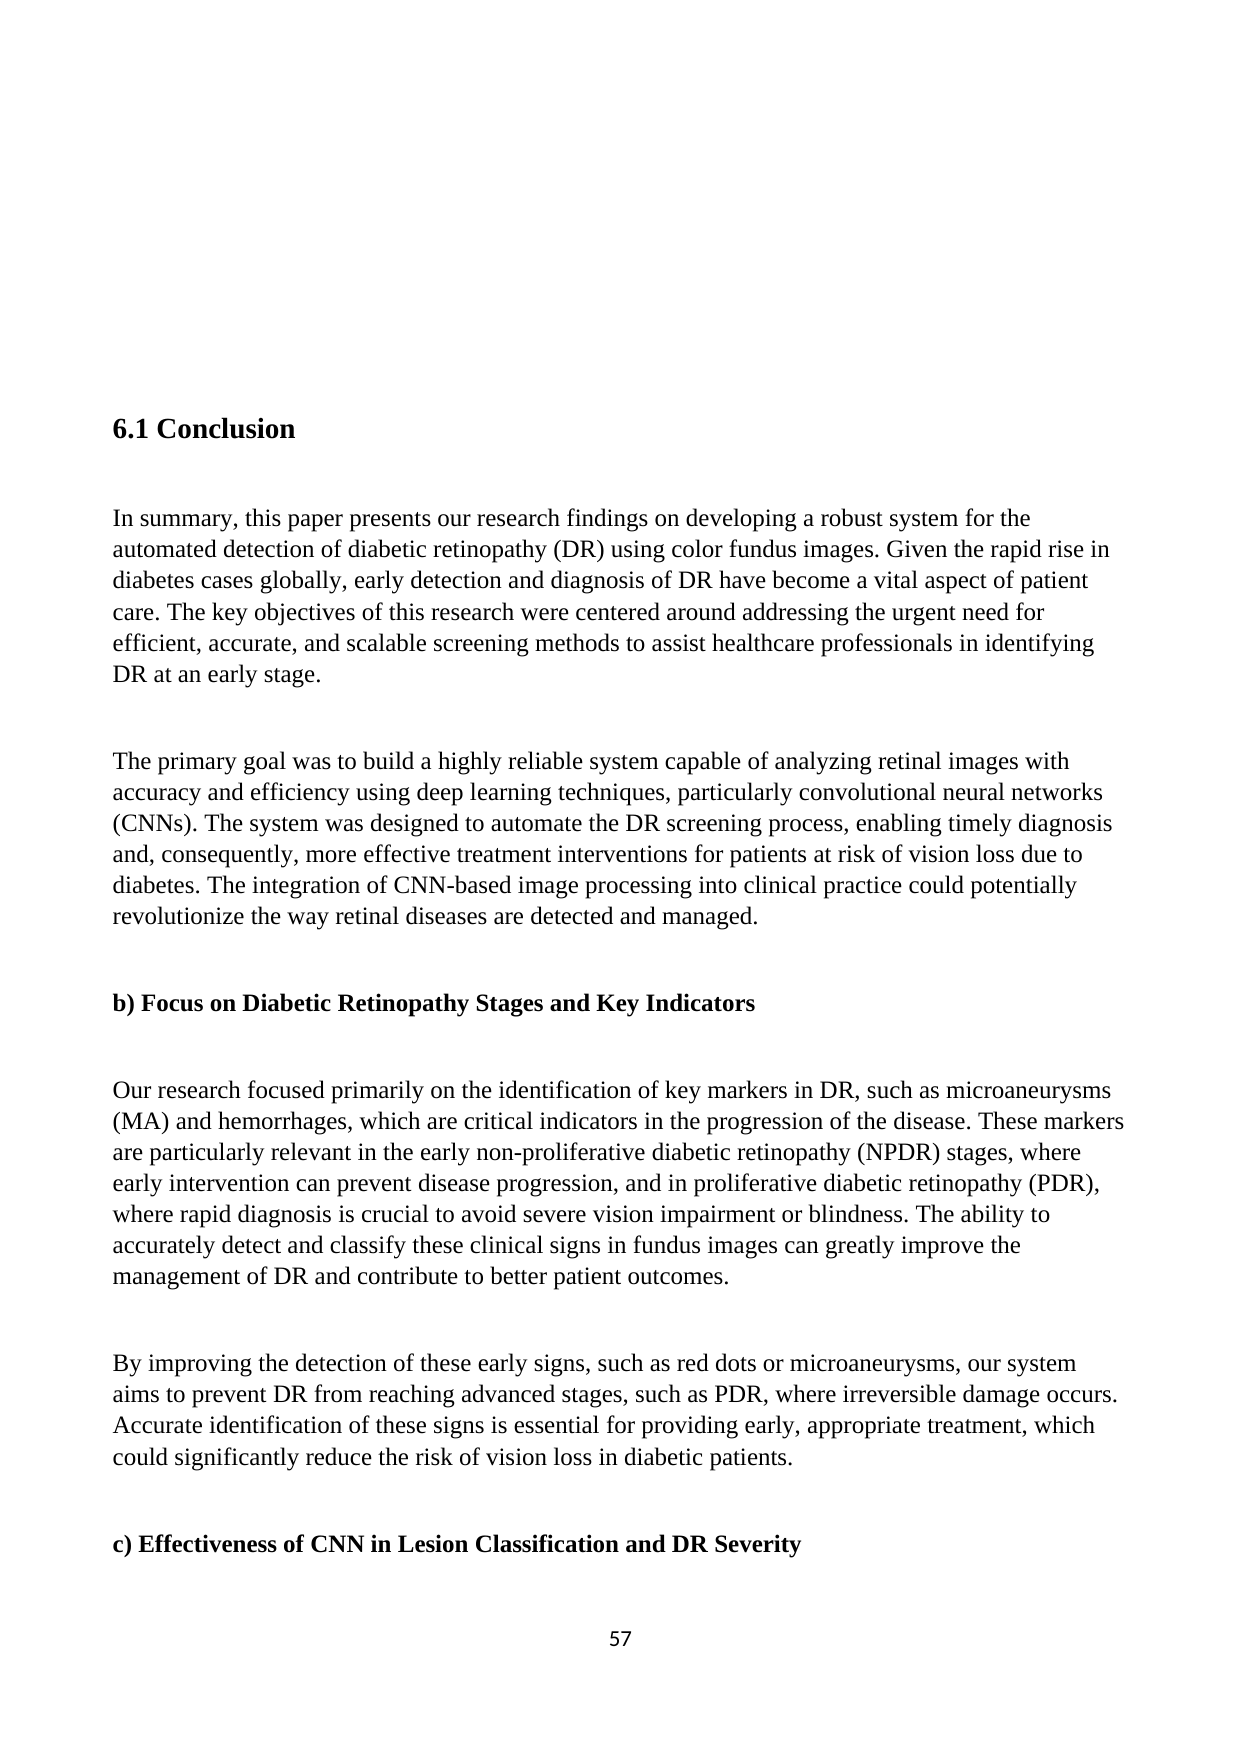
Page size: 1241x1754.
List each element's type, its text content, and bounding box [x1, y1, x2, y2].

text c) Effectiveness of CNN in Lesion Classification and DR Severity [112, 1529, 1128, 1557]
text 6.1 Conclusion [112, 411, 1128, 445]
text The primary goal was to build a highly reliable system capable of analyzing retinal images with accuracy and efficiency using deep learning techniques, particularly convolutional neural networks (CNNs). The system was designed to automate the DR screening process, enabling timely diagnosis and, consequently, more effective treatment interventions for patients at risk of vision loss due to diabetes. The integration of CNN-based image processing into clinical practice could potentially revolutionize the way retinal diseases are detected and managed. [112, 746, 1128, 930]
text By improving the detection of these early signs, such as red dots or microaneurysms, our system aims to prevent DR from reaching advanced stages, such as PDR, where irreversible damage occurs. Accurate identification of these signs is essential for providing early, appropriate treatment, which could significantly reduce the risk of vision loss in diabetic patients. [112, 1348, 1128, 1470]
text Our research focused primarily on the identification of key markers in DR, such as microaneurysms (MA) and hemorrhages, which are critical indicators in the progression of the disease. These markers are particularly relevant in the early non-proliferative diabetic retinopathy (NPDR) stages, where early intervention can prevent disease progression, and in proliferative diabetic retinopathy (PDR), where rapid diagnosis is crucial to avoid severe vision impairment or blindness. The ability to accurately detect and classify these clinical signs in fundus images can greatly improve the management of DR and contribute to better patient outcomes. [112, 1075, 1128, 1290]
text In summary, this paper presents our research findings on developing a robust system for the automated detection of diabetic retinopathy (DR) using color fundus images. Given the rapid rise in diabetes cases globally, early detection and diagnosis of DR have become a vital aspect of patient care. The key objectives of this research were centered around addressing the urgent need for efficient, accurate, and scalable screening methods to assist healthcare professionals in identifying DR at an early stage. [112, 503, 1128, 687]
text b) Focus on Diabetic Retinopathy Stages and Key Indicators [112, 988, 1128, 1017]
